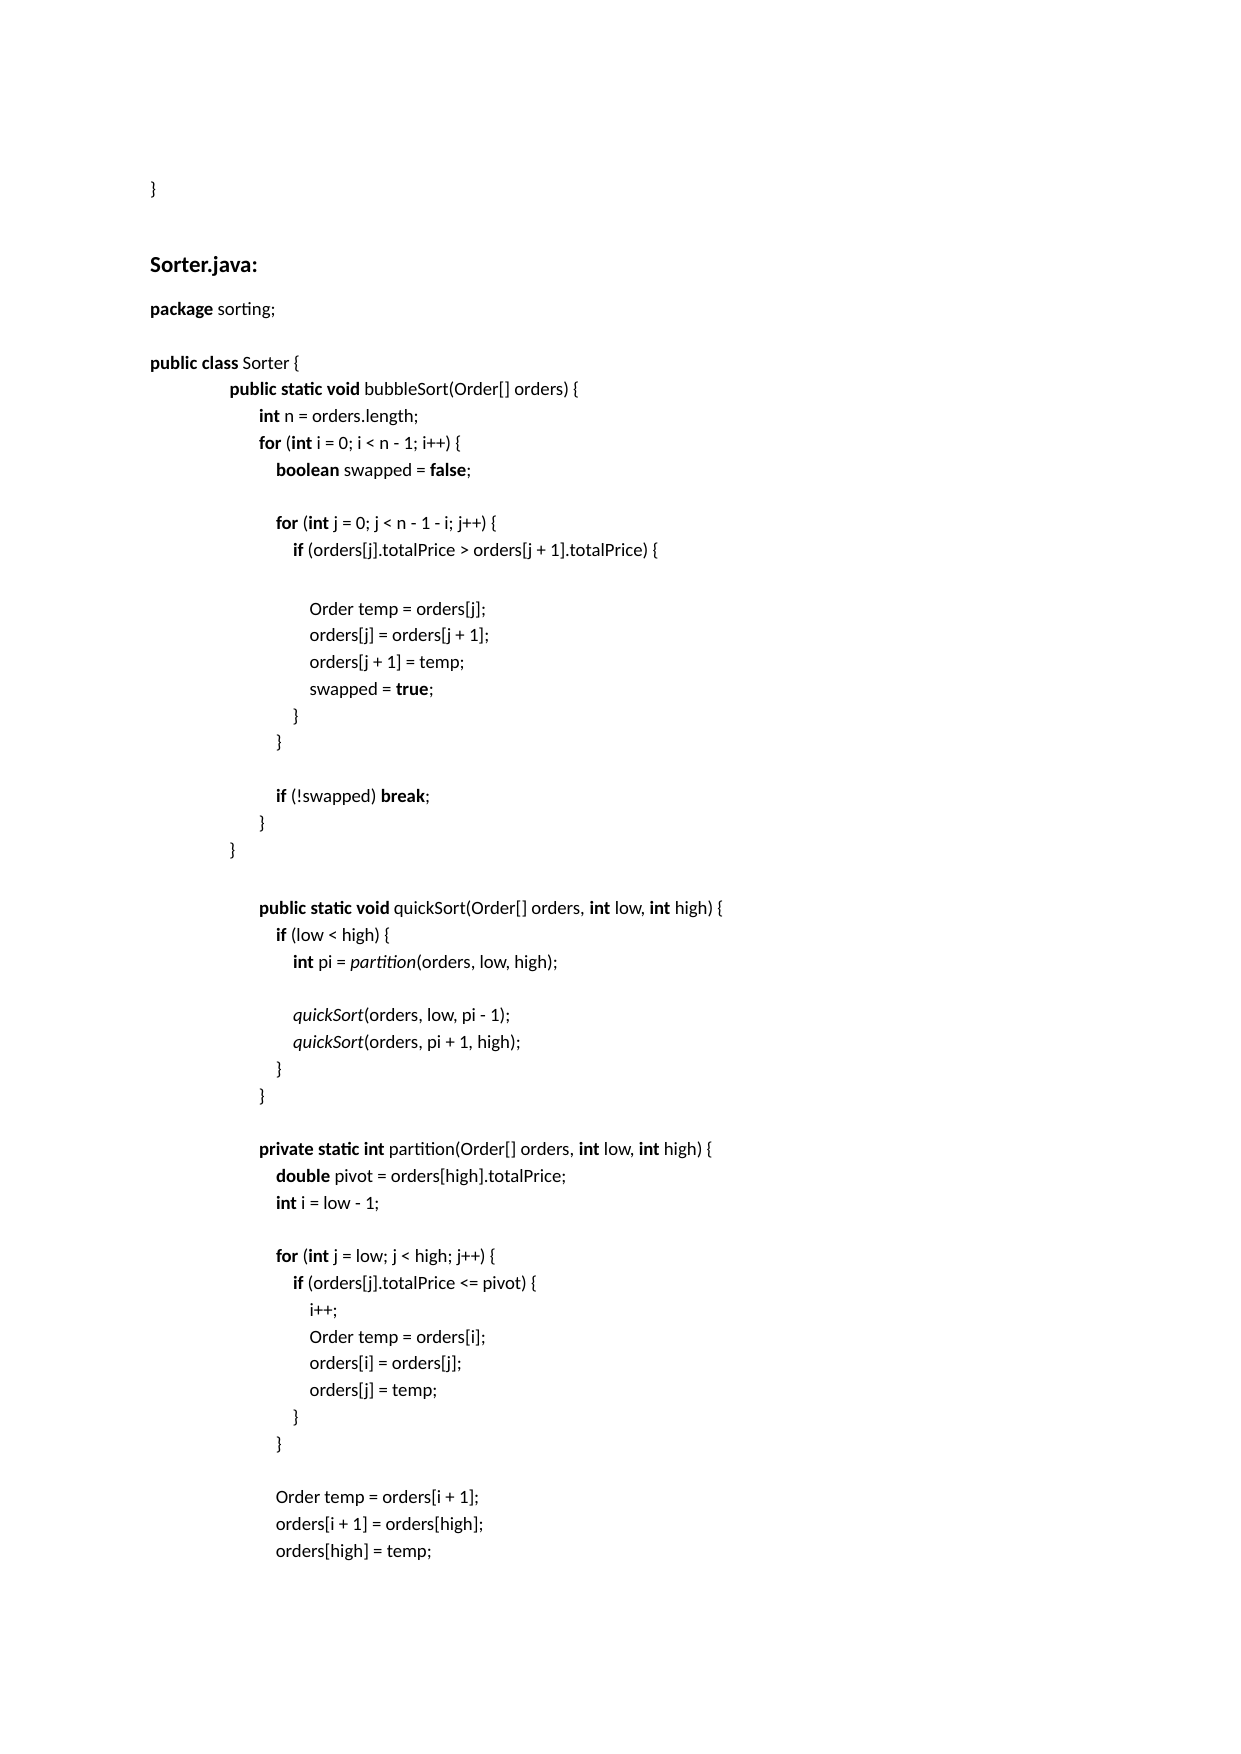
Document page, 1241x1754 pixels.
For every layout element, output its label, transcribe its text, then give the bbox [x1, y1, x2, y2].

text orders[i + 1] = orders[high]; [150, 1512, 1090, 1535]
text int i = low - 1; [150, 1191, 1090, 1214]
text quickSort(orders, pi + 1, high); [150, 1030, 1090, 1053]
text swapped = true; [150, 677, 1090, 700]
text } [150, 177, 1090, 200]
text if (orders[j].totalPrice <= pivot) { [150, 1271, 1090, 1294]
text private static int partition(Order[] orders, int low, int high) { [150, 1137, 1090, 1160]
text int pi = partition(orders, low, high); [150, 950, 1090, 973]
text Order temp = orders[i + 1]; [150, 1485, 1090, 1508]
text orders[j] = orders[j + 1]; [150, 624, 1090, 647]
text orders[high] = temp; [150, 1539, 1090, 1562]
text } [150, 731, 1090, 754]
text Order temp = orders[i]; [150, 1325, 1090, 1348]
text int n = orders.length; [150, 404, 1090, 427]
text if (!swapped) break; [150, 784, 1090, 807]
text for (int j = 0; j < n - 1 - i; j++) { [150, 511, 1090, 534]
text } [150, 1432, 1090, 1455]
text for (int i = 0; i < n - 1; i++) { [150, 431, 1090, 454]
text } [150, 1084, 1090, 1107]
text Order temp = orders[j]; [150, 597, 1090, 620]
text if (low < high) { [150, 923, 1090, 946]
text package sorting; [150, 297, 1090, 320]
text public static void quickSort(Order[] orders, int low, int high) { [150, 896, 1090, 919]
text public class Sorter { [150, 351, 1090, 374]
text } [150, 838, 1090, 861]
text } [150, 1057, 1090, 1080]
text } [150, 704, 1090, 727]
text Sorter.java: [150, 250, 1090, 278]
text } [150, 1405, 1090, 1428]
text if (orders[j].totalPrice > orders[j + 1].totalPrice) { [150, 538, 1090, 561]
text i++; [150, 1298, 1090, 1321]
text double pivot = orders[high].totalPrice; [150, 1164, 1090, 1187]
text for (int j = low; j < high; j++) { [150, 1244, 1090, 1267]
text boolean swapped = false; [150, 458, 1090, 481]
text quickSort(orders, low, pi - 1); [150, 1003, 1090, 1026]
text } [150, 811, 1090, 834]
text orders[j] = temp; [150, 1378, 1090, 1401]
text orders[i] = orders[j]; [150, 1352, 1090, 1374]
text orders[j + 1] = temp; [150, 650, 1090, 673]
text public static void bubbleSort(Order[] orders) { [150, 378, 1090, 401]
